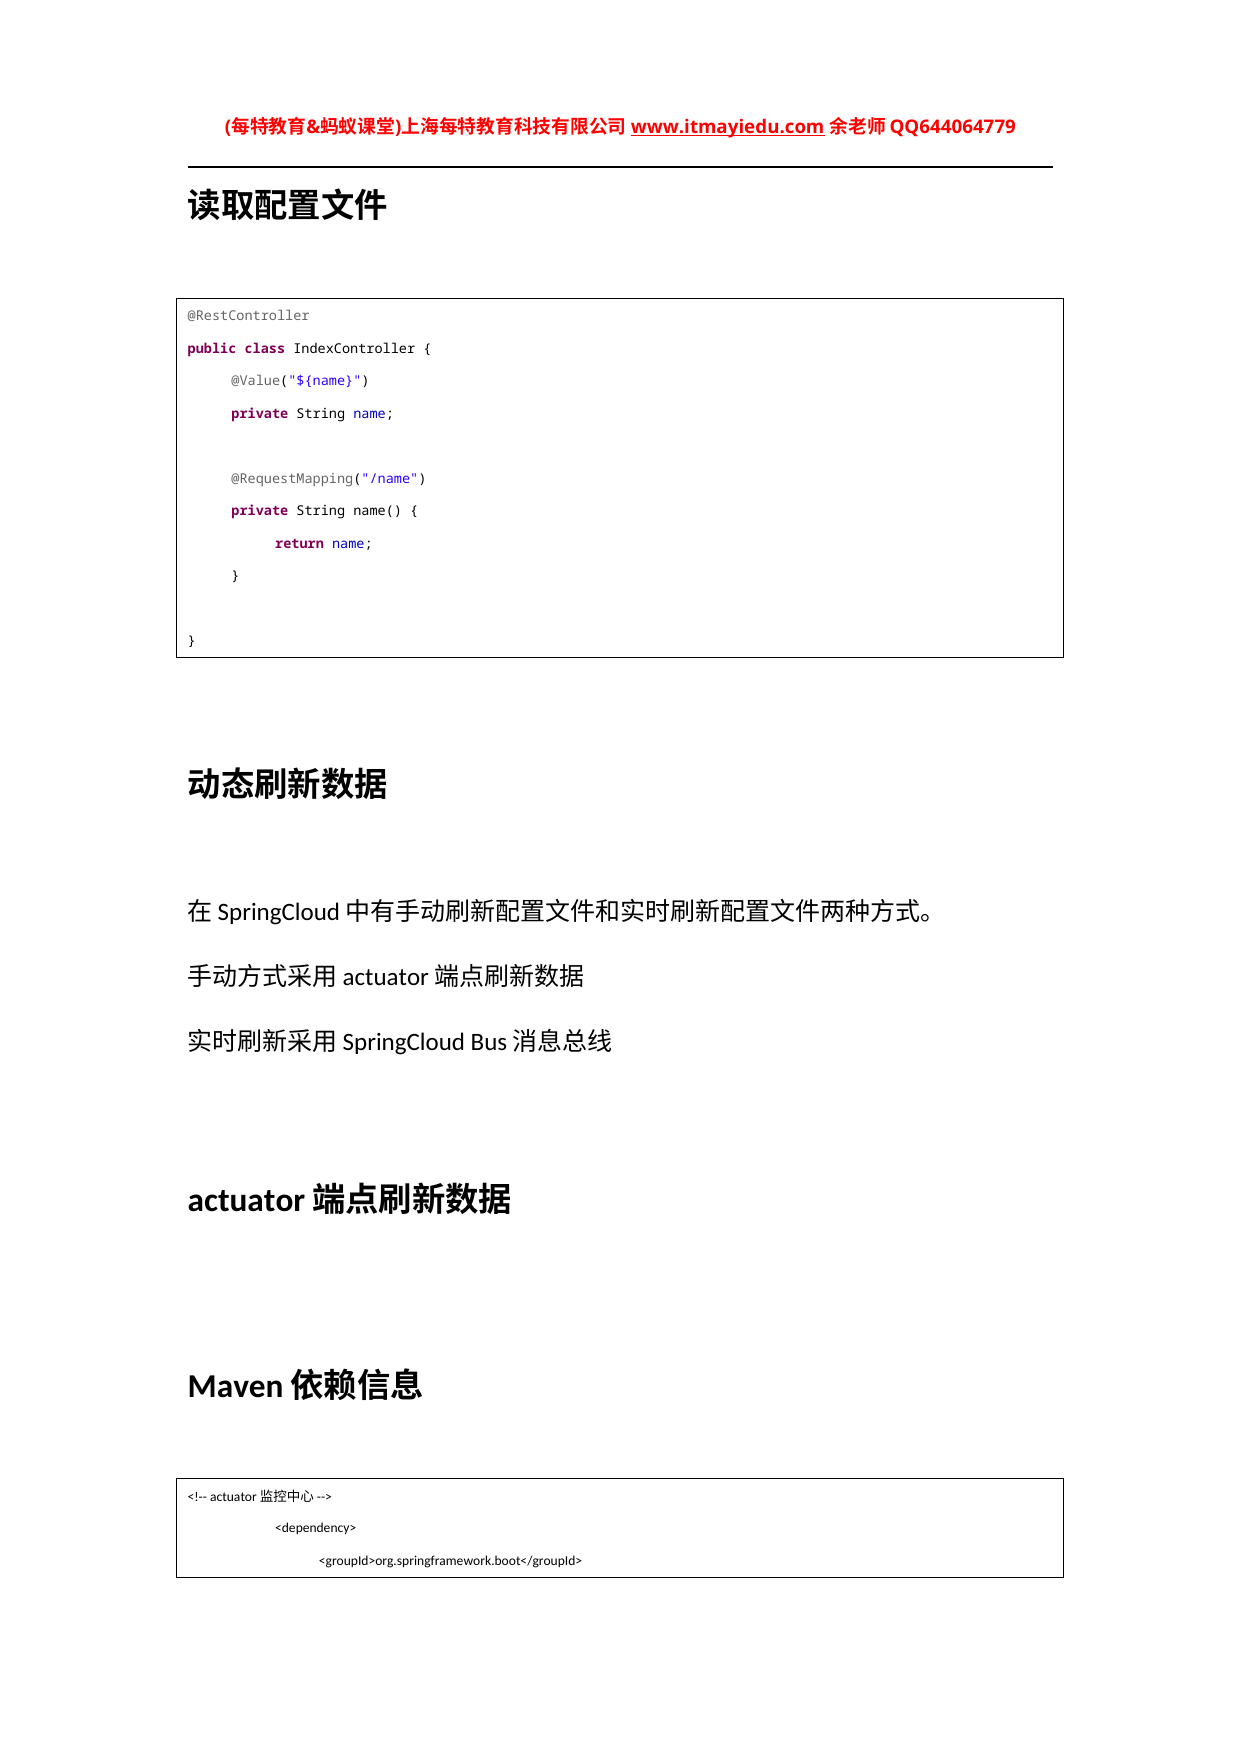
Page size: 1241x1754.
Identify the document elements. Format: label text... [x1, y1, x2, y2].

subtitle Maven依赖信息 [187, 1351, 1053, 1416]
text 实时刷新采用SpringCloud Bus消息总线 [187, 1007, 1053, 1072]
subtitle 读取配置文件 [187, 171, 1053, 236]
subtitle actuator端点刷新数据 [187, 1164, 1053, 1229]
subtitle 动态刷新数据 [187, 750, 1053, 815]
text 在SpringCloud中有手动刷新配置文件和实时刷新配置文件两种方式。 [187, 877, 1053, 942]
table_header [177, 1479, 1063, 1577]
table_header @RestController public class IndexController { @Value("${name}") private String name; @RequestMapping("/name") private String name() { return name; } } [177, 299, 1063, 657]
text 手动方式采用actuator端点刷新数据 [187, 942, 1053, 1007]
